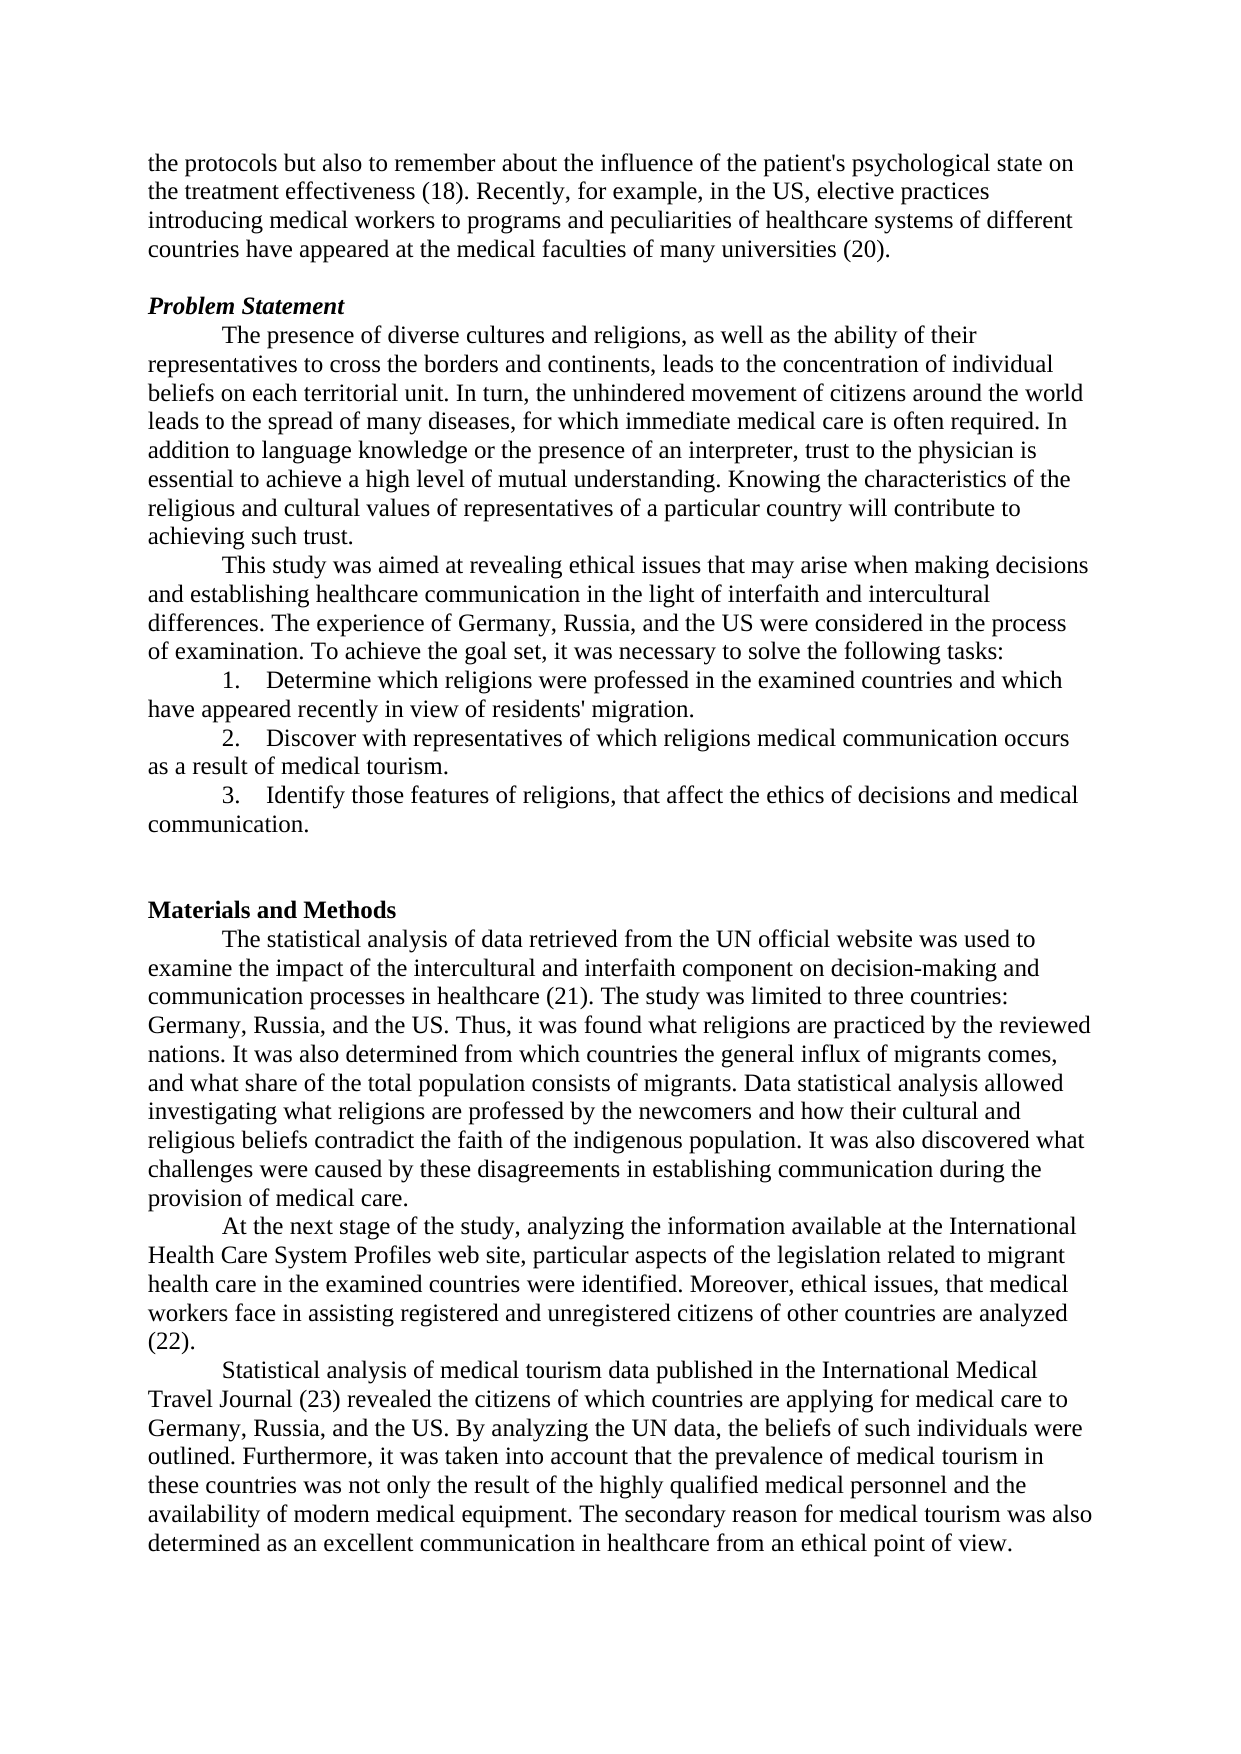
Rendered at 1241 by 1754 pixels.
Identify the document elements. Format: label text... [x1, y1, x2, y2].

text Statistical analysis of medical tourism data published in the International Medical Travel Journal (23) revealed the citizens of which countries are applying for medical care to Germany, Russia, and the US. By analyzing the UN data, the beliefs of such individuals were outlined. Furthermore, it was taken into account that the prevalence of medical tourism in these countries was not only the result of the highly qualified medical personnel and the availability of modern medical equipment. The secondary reason for medical tourism was also determined as an excellent communication in healthcare from an ethical point of view. [148, 1355, 1092, 1556]
list The presence of diverse cultures and religions, as well as the ability of their representatives to cross the borders and continents, leads to the concentration of individual beliefs on each territorial unit. In turn, the unhindered movement of citizens around the world leads to the spread of many diseases, for which immediate medical care is often required. In addition to language knowledge or the presence of an interpreter, trust to the physician is essential to achieve a high level of mutual understanding. Knowing the characteristics of the religious and cultural values of representatives of a particular country will contribute to achieving such trust. [148, 320, 1092, 550]
list Determine which religions were professed in the examined countries and which have appeared recently in view of residents' migration. [148, 665, 1092, 723]
list Discover with representatives of which religions medical communication occurs as a result of medical tourism. [148, 723, 1092, 780]
list Problem Statement [148, 291, 1092, 320]
text The statistical analysis of data retrieved from the UN official website was used to examine the impact of the intercultural and interfaith component on decision-making and communication processes in healthcare (21). The study was limited to three countries: Germany, Russia, and the US. Thus, it was found what religions are practiced by the reviewed nations. It was also determined from which countries the general influx of migrants comes, and what share of the total population consists of migrants. Data statistical analysis allowed investigating what religions are professed by the newcomers and how their cultural and religious beliefs contradict the faith of the indigenous population. It was also discovered what challenges were caused by these disagreements in establishing communication during the provision of medical care. [148, 924, 1092, 1211]
list Identify those features of religions, that affect the ethics of decisions and medical communication. [148, 780, 1092, 838]
list Materials and Methods [148, 895, 1092, 924]
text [148, 148, 1092, 263]
list This study was aimed at revealing ethical issues that may arise when making decisions and establishing healthcare communication in the light of interfaith and intercultural differences. The experience of Germany, Russia, and the US were considered in the process of examination. To achieve the goal set, it was necessary to solve the following tasks: [148, 550, 1092, 665]
text At the next stage of the study, analyzing the information available at the International Health Care System Profiles web site, particular aspects of the legislation related to migrant health care in the examined countries were identified. Moreover, ethical issues, that medical workers face in assisting registered and unregistered citizens of other countries are analyzed (22). [148, 1211, 1092, 1355]
